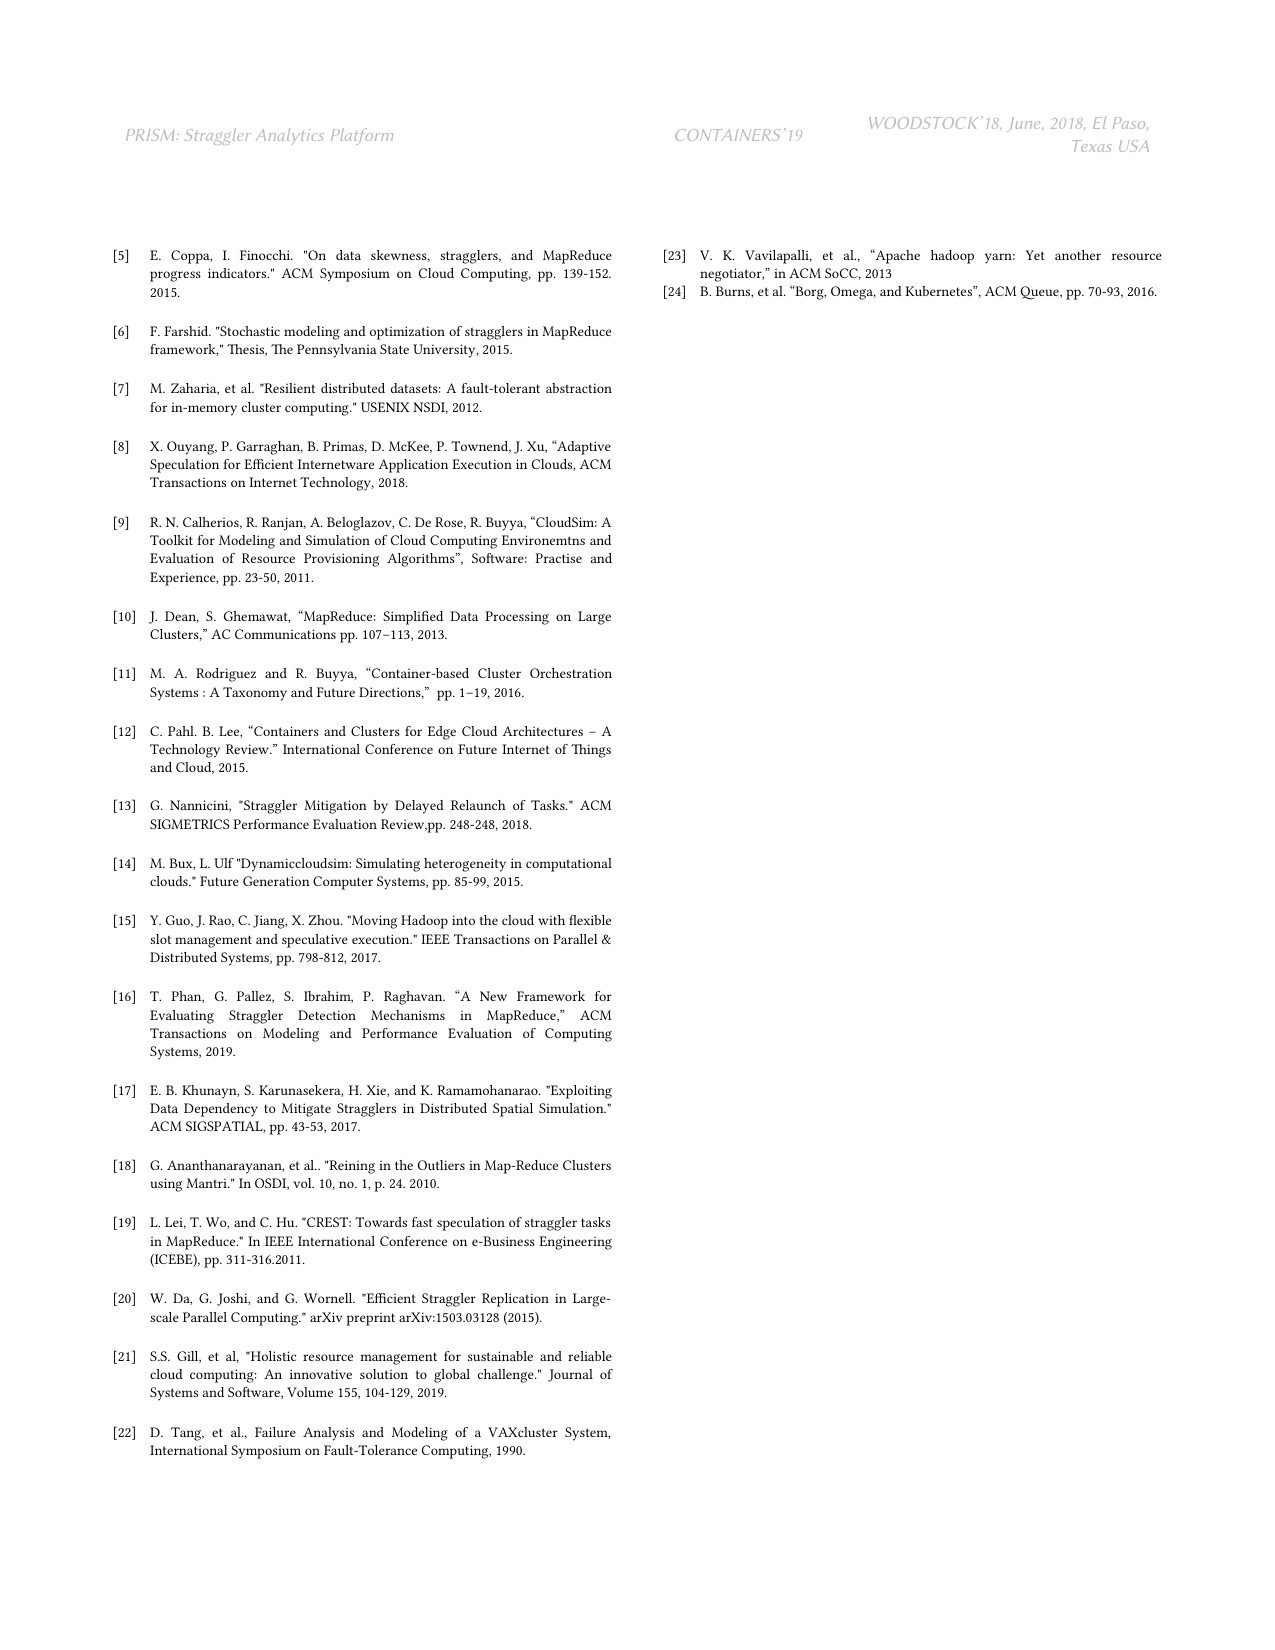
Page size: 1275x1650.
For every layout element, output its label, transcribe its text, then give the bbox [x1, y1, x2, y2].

list Y. Guo, J. Rao, C. Jiang, X. Zhou. "Moving Hadoop into the cloud with flexible slot management and speculative execution." IEEE Transactions on Parallel & Distributed Systems, pp. 798-812, 2017. [112, 913, 612, 966]
list L. Lei, T. Wo, and C. Hu. "CREST: Towards fast speculation of straggler tasks in MapReduce." In IEEE International Conference on e-Business Engineering (ICEBE), pp. 311-316.2011. [112, 1215, 612, 1268]
list M. Zaharia, et al. "Resilient distributed datasets: A fault-tolerant abstraction for in-memory cluster computing." USENIX NSDI, 2012. [112, 381, 612, 416]
list C. Pahl. B. Lee, “Containers and Clusters for Edge Cloud Architectures – A Technology Review.” International Conference on Future Internet of Things and Cloud, 2015. [112, 723, 612, 776]
list E. B. Khunayn, S. Karunasekera, H. Xie, and K. Ramamohanarao. "Exploiting Data Dependency to Mitigate Stragglers in Distributed Spatial Simulation." ACM SIGSPATIAL, pp. 43-53, 2017. [112, 1083, 612, 1135]
list T. Phan, G. Pallez, S. Ibrahim, P. Raghavan. “A New Framework for Evaluating Straggler Detection Mechanisms in MapReduce,” ACM Transactions on Modeling and Performance Evaluation of Computing Systems, 2019. [112, 989, 612, 1060]
list X. Ouyang, P. Garraghan, B. Primas, D. McKee, P. Townend, J. Xu, “Adaptive Speculation for Efficient Internetware Application Execution in Clouds, ACM Transactions on Internet Technology, 2018. [112, 438, 612, 492]
list R. N. Calherios, R. Ranjan, A. Beloglazov, C. De Rose, R. Buyya, “CloudSim: A Toolkit for Modeling and Simulation of Cloud Computing Environemtns and Evaluation of Resource Provisioning Algorithms”, Software: Practise and Experience, pp. 23-50, 2011. [112, 514, 612, 586]
list W. Da, G. Joshi, and G. Wornell. "Efficient Straggler Replication in Large-scale Parallel Computing." arXiv preprint arXiv:1503.03128 (2015). [112, 1291, 612, 1326]
list M. A. Rodriguez and R. Buyya, “Container-based Cluster Orchestration Systems : A Taxonomy and Future Directions,” pp. 1–19, 2016. [112, 666, 612, 701]
list D. Tang, et al., Failure Analysis and Modeling of a VAXcluster System, International Symposium on Fault-Tolerance Computing, 1990. [112, 1424, 612, 1459]
list M. Bux, L. Ulf "Dynamiccloudsim: Simulating heterogeneity in computational clouds." Future Generation Computer Systems, pp. 85-99, 2015. [112, 855, 612, 890]
list G. Ananthanarayanan, et al.. "Reining in the Outliers in Map-Reduce Clusters using Mantri." In OSDI, vol. 10, no. 1, p. 24. 2010. [112, 1157, 612, 1192]
list S.S. Gill, et al, "Holistic resource management for sustainable and reliable cloud computing: An innovative solution to global challenge." Journal of Systems and Software, Volume 155, 104-129, 2019. [112, 1348, 612, 1402]
list E. Coppa, I. Finocchi. "On data skewness, stragglers, and MapReduce progress indicators." ACM Symposium on Cloud Computing, pp. 139-152. 2015. [112, 247, 612, 301]
list F. Farshid. "Stochastic modeling and optimization of stragglers in MapReduce framework," Thesis, The Pennsylvania State University, 2015. [112, 323, 612, 358]
list J. Dean, S. Ghemawat, “MapReduce: Simpliﬁed Data Processing on Large Clusters,” AC Communications pp. 107–113, 2013. [112, 608, 612, 643]
list G. Nannicini, "Straggler Mitigation by Delayed Relaunch of Tasks." ACM SIGMETRICS Performance Evaluation Review,pp. 248-248, 2018. [112, 798, 612, 833]
list B. Burns, et al. “Borg, Omega, and Kubernetes”, ACM Queue, pp. 70-93, 2016. [662, 283, 1162, 300]
list V. K. Vavilapalli, et al., “Apache hadoop yarn: Yet another resource negotiator,” in ACM SoCC, 2013 [662, 247, 1162, 282]
